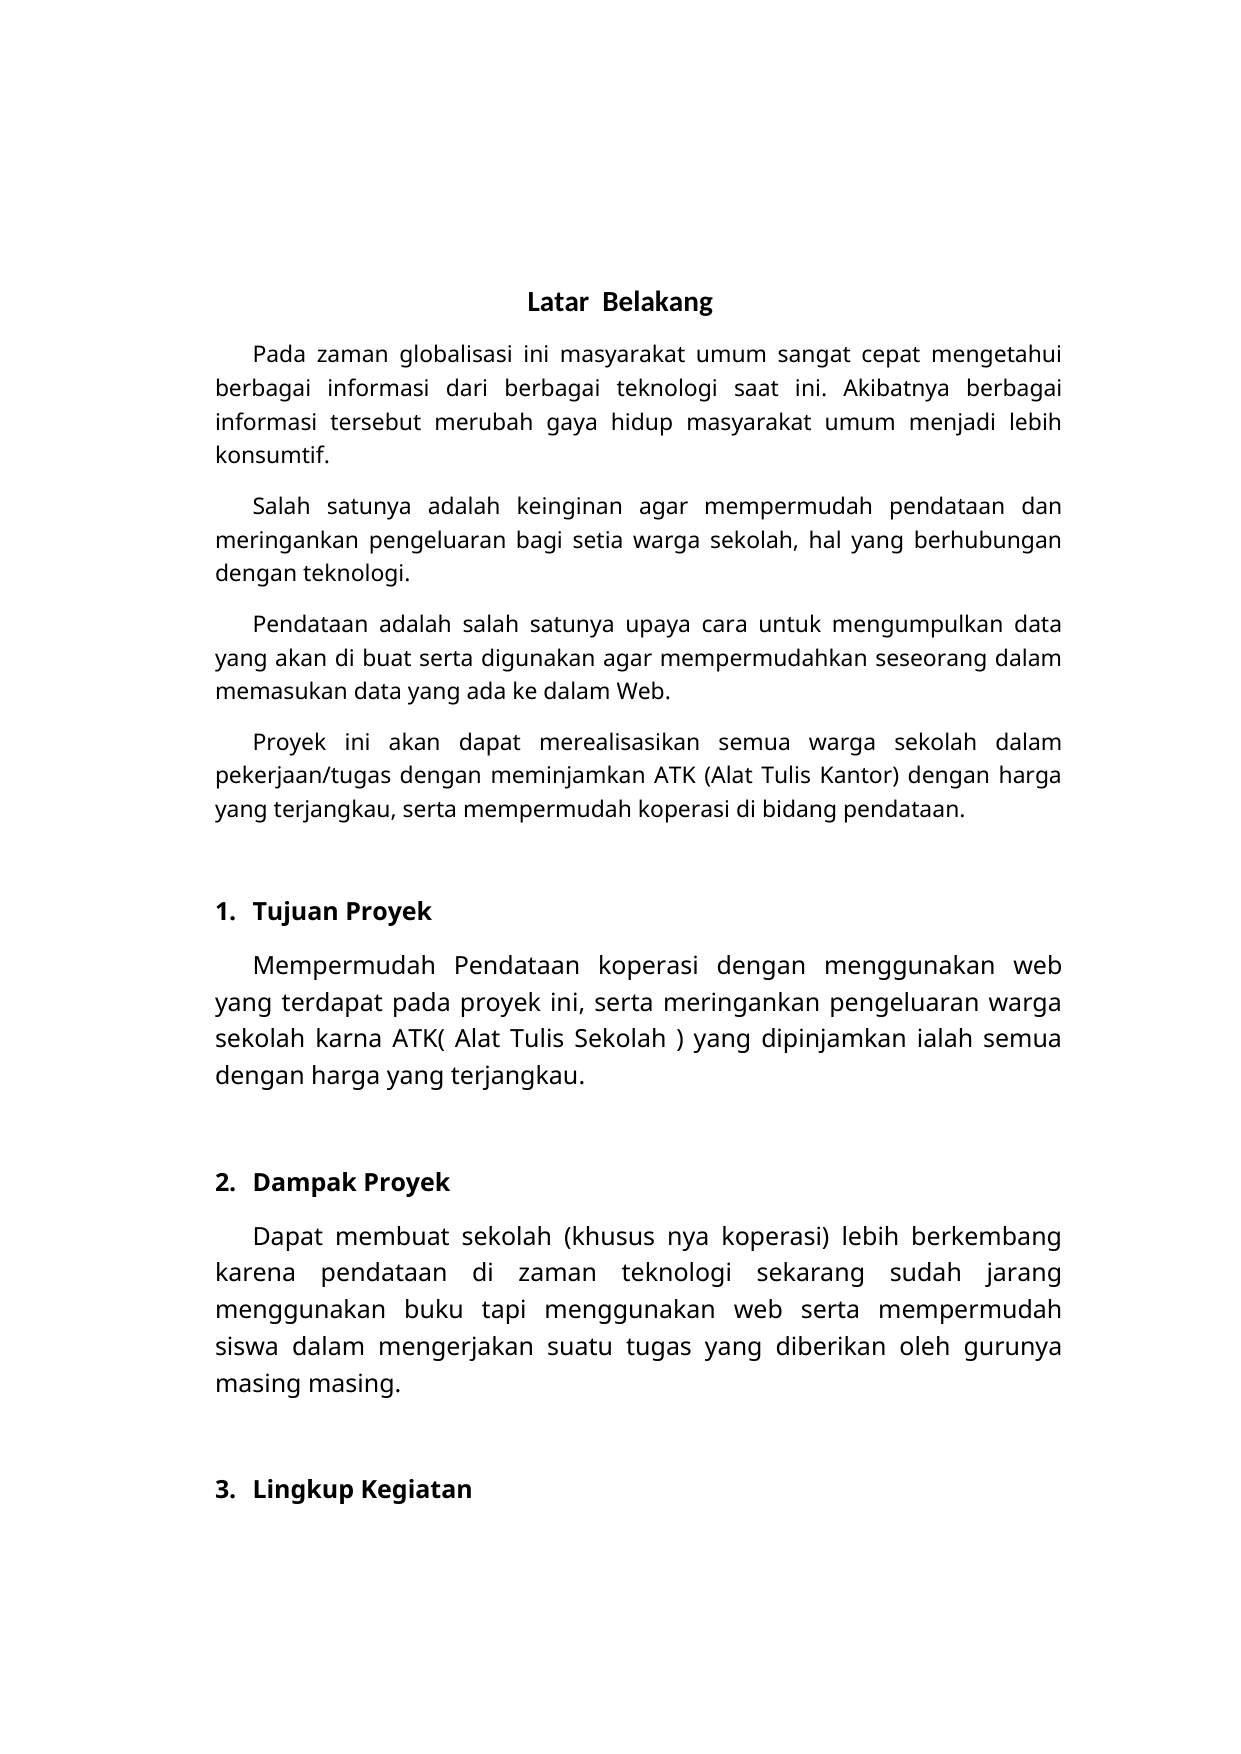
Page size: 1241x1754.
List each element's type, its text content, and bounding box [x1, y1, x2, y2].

subtitle Dampak Proyek [215, 1165, 1063, 1199]
text Salah satunya adalah keinginan agar mempermudah pendataan dan meringankan pengeluaran bagi setia warga sekolah, hal yang berhubungan dengan teknologi. [215, 490, 1063, 589]
text Pada zaman globalisasi ini masyarakat umum sangat cepat mengetahui berbagai informasi dari berbagai teknologi saat ini. Akibatnya berbagai informasi tersebut merubah gaya hidup masyarakat umum menjadi lebih konsumtif. [215, 338, 1063, 471]
text Dapat membuat sekolah (khusus nya koperasi) lebih berkembang karena pendataan di zaman teknologi sekarang sudah jarang menggunakan buku tapi menggunakan web serta mempermudah siswa dalam mengerjakan suatu tugas yang diberikan oleh gurunya masing masing. [215, 1218, 1063, 1399]
subtitle Tujuan Proyek [215, 894, 1063, 928]
text Mempermudah Pendataan koperasi dengan menggunakan web yang terdapat pada proyek ini, serta meringankan pengeluaran warga sekolah karna ATK( Alat Tulis Sekolah ) yang dipinjamkan ialah semua dengan harga yang terjangkau. [215, 947, 1063, 1092]
subtitle Lingkup Kegiatan [215, 1472, 1063, 1506]
text Proyek ini akan dapat merealisasikan semua warga sekolah dalam pekerjaan/tugas dengan meminjamkan ATK (Alat Tulis Kantor) dengan harga yang terjangkau, serta mempermudah koperasi di bidang pendataan. [215, 726, 1063, 824]
text Pendataan adalah salah satunya upaya cara untuk mengumpulkan data yang akan di buat serta digunakan agar mempermudahkan seseorang dalam memasukan data yang ada ke dalam Web. [215, 608, 1063, 707]
subtitle Latar Belakang [177, 283, 1063, 319]
